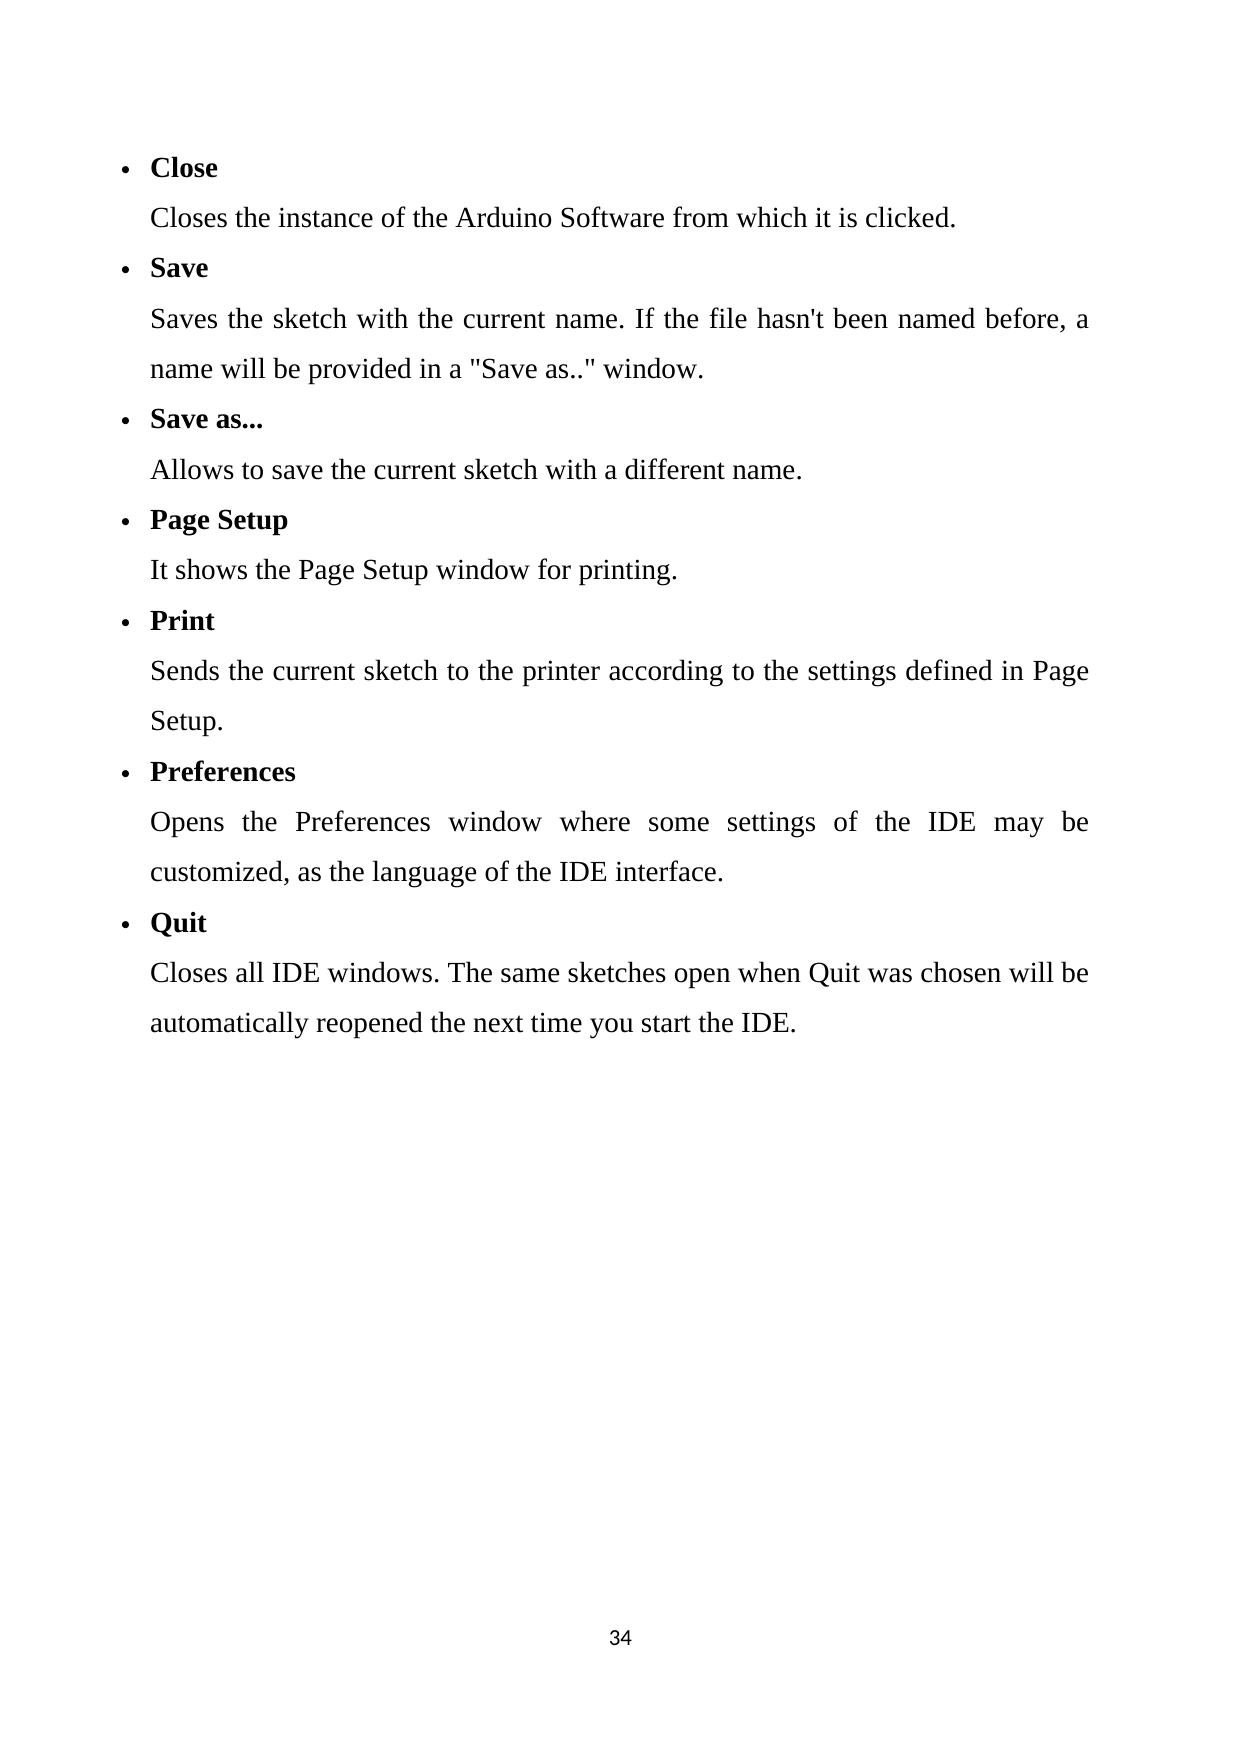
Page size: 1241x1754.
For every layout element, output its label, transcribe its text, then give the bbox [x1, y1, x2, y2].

list Close Closes the instance of the Arduino Software from which it is clicked. [122, 150, 1090, 234]
list Print Sends the current sketch to the printer according to the settings defined in Page Setup. [122, 603, 1090, 737]
list Page Setup It shows the Page Setup window for printing. [122, 502, 1090, 586]
list Save Saves the sketch with the current name. If the file hasn't been named before, a name will be provided in a "Save as.." window. [122, 251, 1090, 385]
list Preferences Opens the Preferences window where some settings of the IDE may be customized, as the language of the IDE interface. [122, 754, 1090, 888]
list Quit Closes all IDE windows. The same sketches open when Quit was chosen will be automatically reopened the next time you start the IDE. [122, 905, 1090, 1039]
list Save as... Allows to save the current sketch with a different name. [122, 402, 1090, 485]
